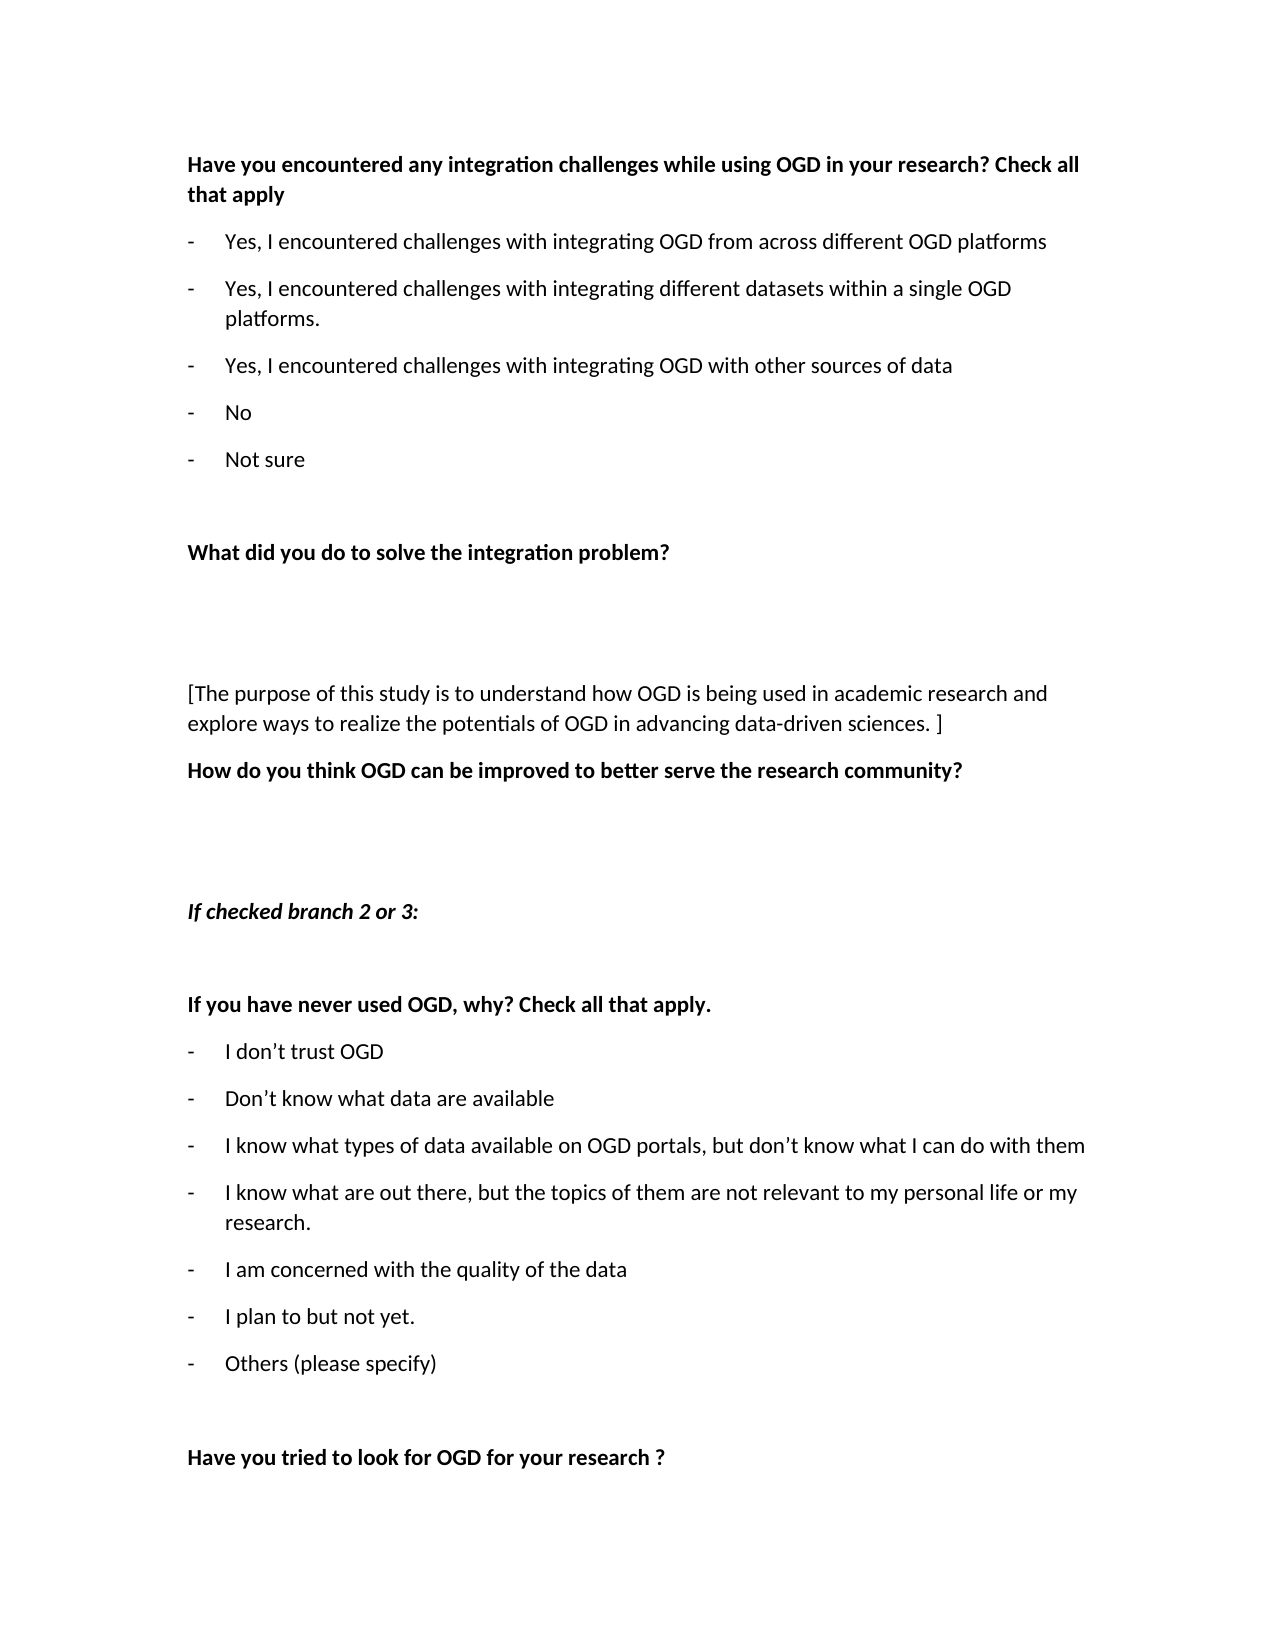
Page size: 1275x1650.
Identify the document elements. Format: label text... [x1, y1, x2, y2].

list I know what types of data available on OGD portals, but don’t know what I can do with them [187, 1131, 1087, 1159]
list I know what are out there, but the topics of them are not relevant to my personal life or my research. [187, 1178, 1087, 1236]
list Don’t know what data are available [187, 1084, 1087, 1112]
text How do you think OGD can be improved to better serve the research community? [187, 756, 1087, 784]
list Not sure [187, 445, 1087, 473]
list I plan to but not yet. [187, 1302, 1087, 1330]
text Have you tried to look for OGD for your research ? [187, 1443, 1087, 1471]
text [The purpose of this study is to understand how OGD is being used in academic research and explore ways to realize the potentials of OGD in advancing data-driven sciences. ] [187, 679, 1087, 737]
list I don’t trust OGD [187, 1037, 1087, 1066]
text Have you encountered any integration challenges while using OGD in your research? Check all that apply [187, 150, 1087, 208]
list I am concerned with the quality of the data [187, 1255, 1087, 1283]
list Yes, I encountered challenges with integrating OGD from across different OGD platforms [187, 227, 1087, 255]
text What did you do to solve the integration problem? [187, 538, 1087, 567]
text If you have never used OGD, why? Check all that apply. [187, 991, 1087, 1019]
list No [187, 398, 1087, 426]
list Yes, I encountered challenges with integrating different datasets within a single OGD platforms. [187, 274, 1087, 332]
text If checked branch 2 or 3: [187, 897, 1087, 925]
list Others (please specify) [187, 1349, 1087, 1377]
list Yes, I encountered challenges with integrating OGD with other sources of data [187, 351, 1087, 379]
